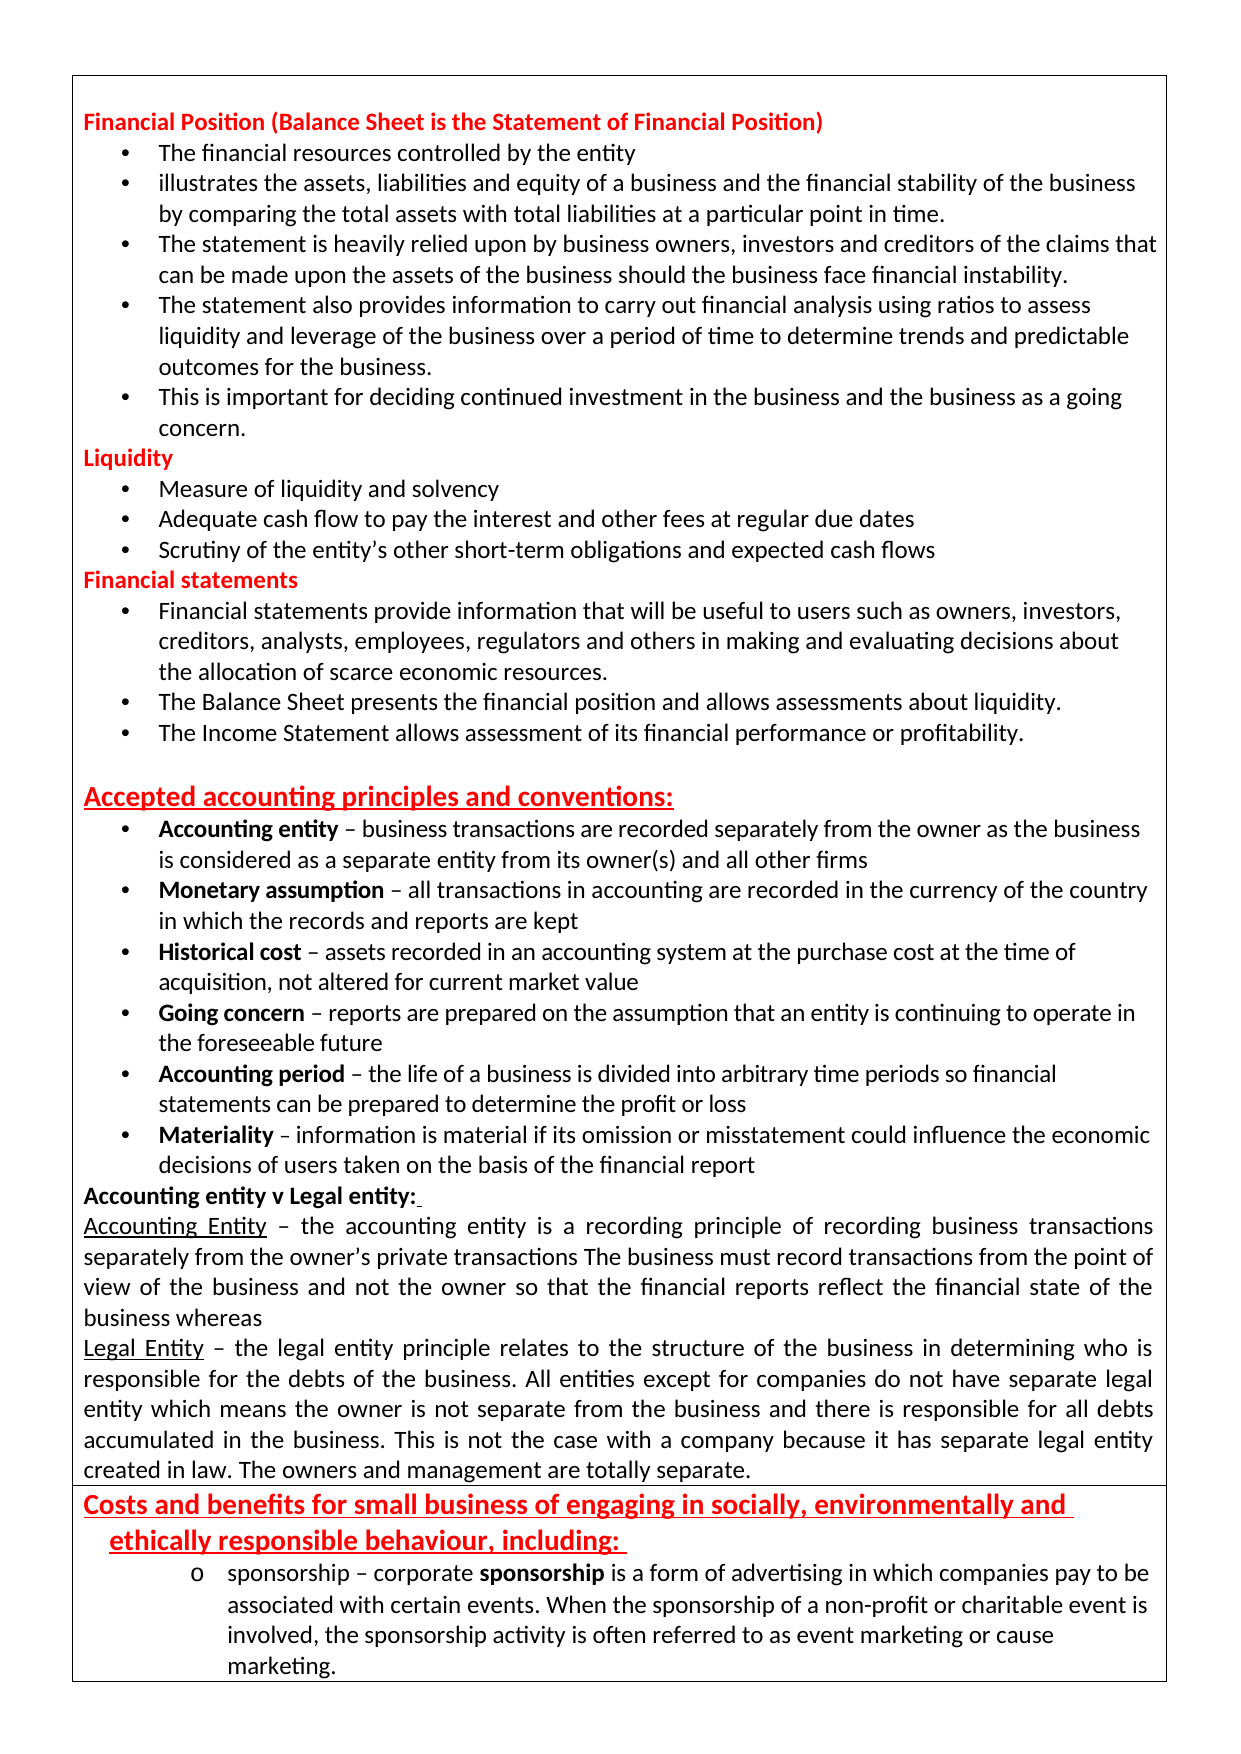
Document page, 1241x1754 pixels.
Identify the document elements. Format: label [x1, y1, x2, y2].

table_cell [73, 1486, 1166, 1681]
table_cell [73, 76, 1166, 1485]
